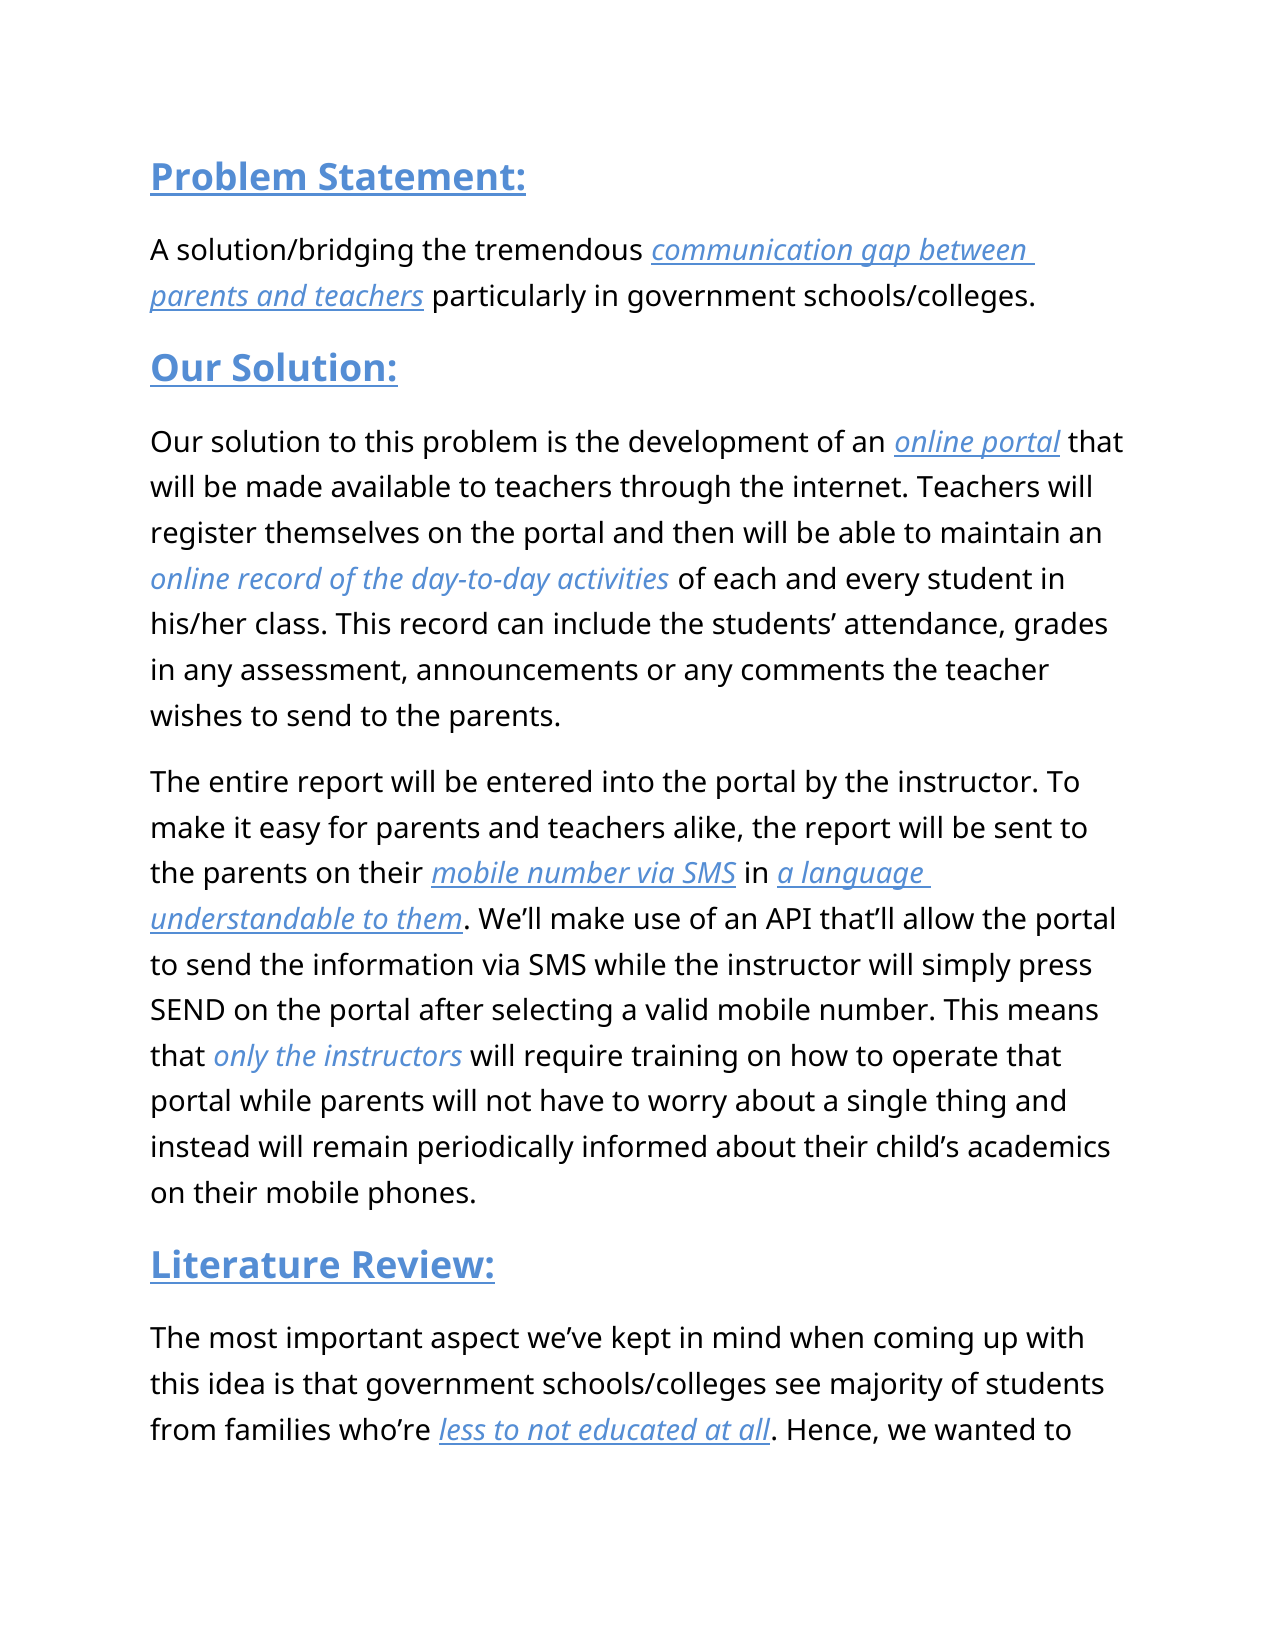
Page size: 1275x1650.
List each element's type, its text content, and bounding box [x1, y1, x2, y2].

text Our solution to this problem is the development of an online portal that will be made available to teachers through the internet. Teachers will register themselves on the portal and then will be able to maintain an online record of the day-to-day activities of each and every student in his/her class. This record can include the students’ attendance, grades in any assessment, announcements or any comments the teacher wishes to send to the parents. [150, 421, 1125, 734]
text A solution/bridging the tremendous communication gap between parents and teachers particularly in government schools/colleges. [150, 229, 1125, 315]
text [150, 1318, 1125, 1449]
text Our Solution: [150, 342, 1125, 393]
text The entire report will be entered into the portal by the instructor. To make it easy for parents and teachers alike, the report will be sent to the parents on their mobile number via SMS in a language understandable to them. We’ll make use of an API that’ll allow the portal to send the information via SMS while the instructor will simply press SEND on the portal after selecting a valid mobile number. This means that only the instructors will require training on how to operate that portal while parents will not have to worry about a single thing and instead will remain periodically informed about their child’s academics on their mobile phones. [150, 761, 1125, 1212]
text Literature Review: [150, 1238, 1125, 1289]
text Problem Statement: [150, 150, 1125, 201]
